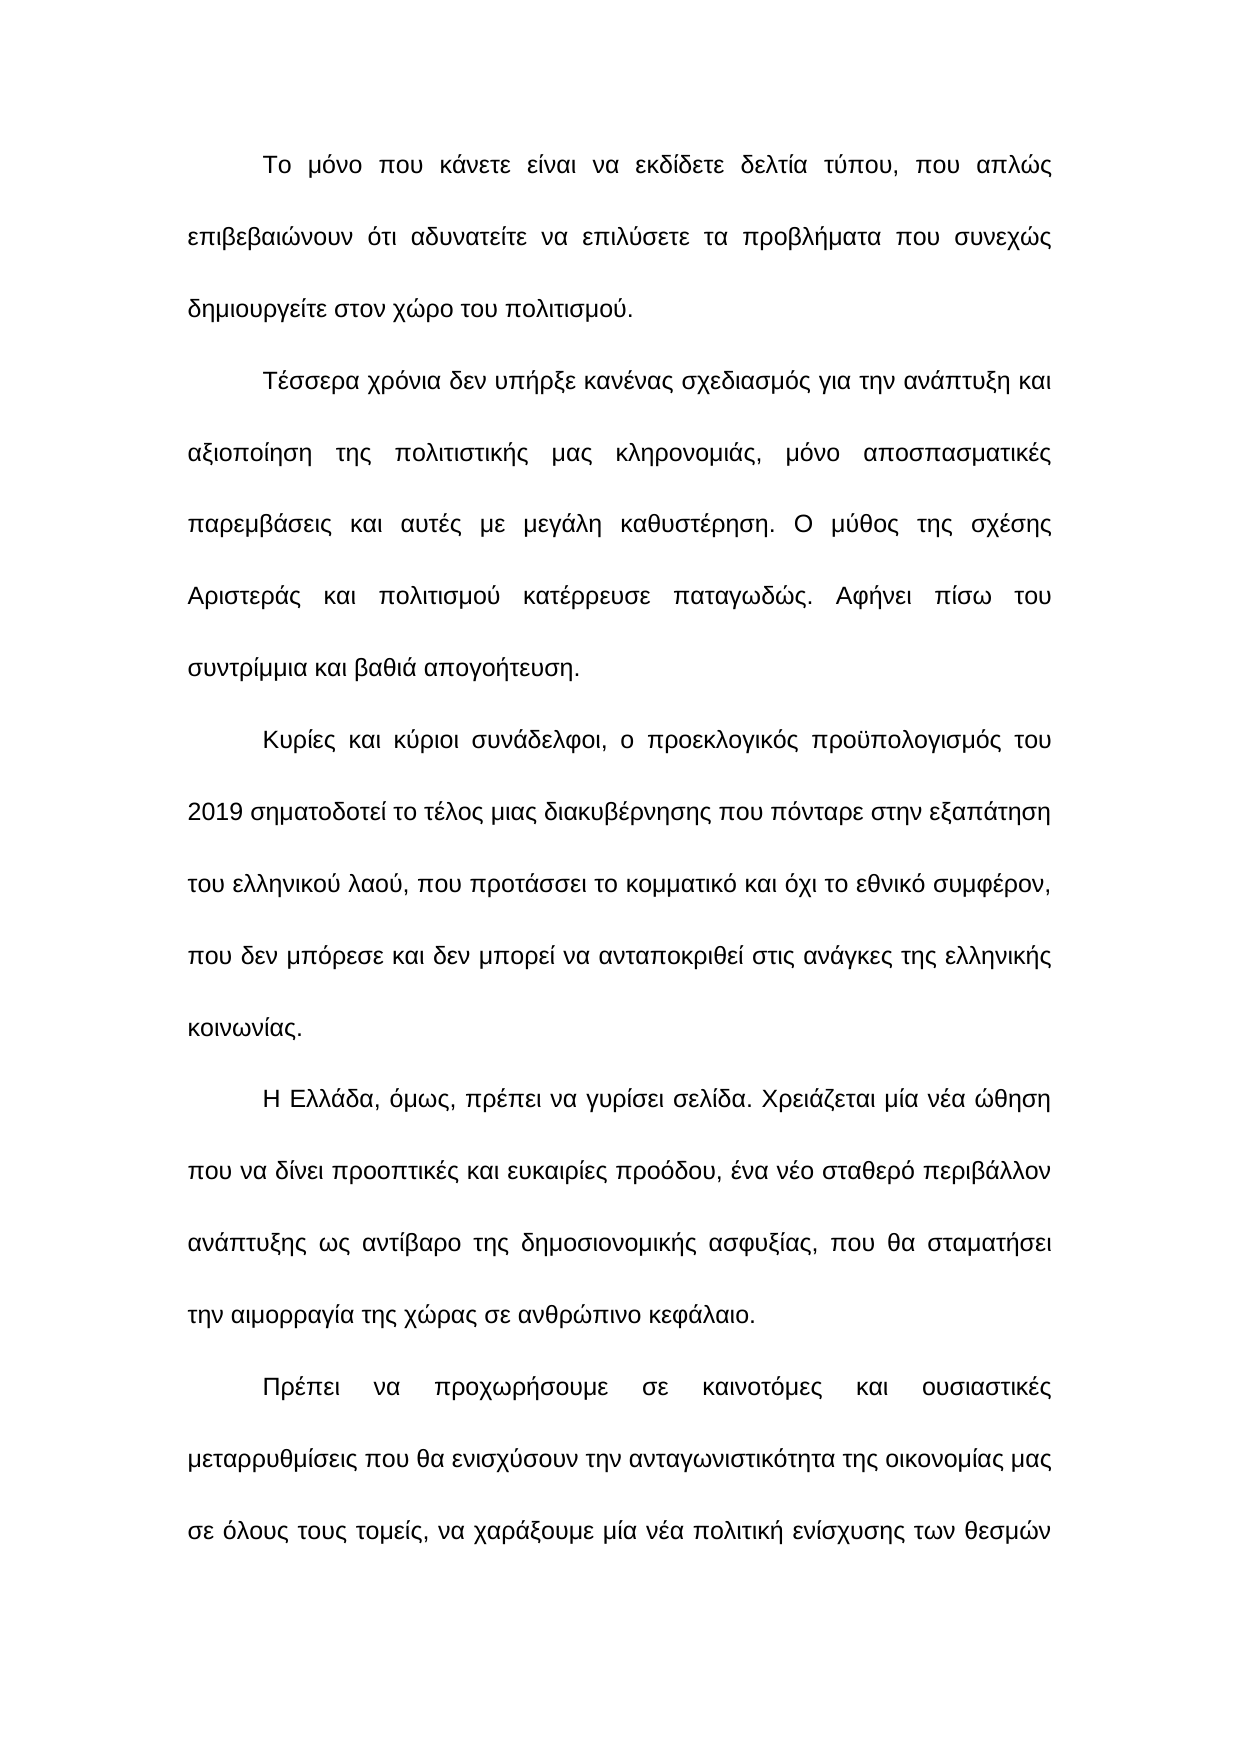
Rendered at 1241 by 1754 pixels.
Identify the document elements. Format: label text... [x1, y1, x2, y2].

text Η Ελλάδα, όμως, πρέπει να γυρίσει σελίδα. Χρειάζεται μία νέα ώθηση που να δίνει προοπτικές και ευκαιρίες προόδου, ένα νέο σταθερό περιβάλλον ανάπτυξης ως αντίβαρο της δημοσιονομικής ασφυξίας, που θα σταματήσει την αιμορραγία της χώρας σε ανθρώπινο κεφάλαιο. [187, 1084, 1053, 1329]
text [187, 1372, 1053, 1544]
text Τέσσερα χρόνια δεν υπήρξε κανένας σχεδιασμός για την ανάπτυξη και αξιοποίηση της πολιτιστικής μας κληρονομιάς, μόνο αποσπασματικές παρεμβάσεις και αυτές με μεγάλη καθυστέρηση. Ο μύθος της σχέσης Αριστεράς και πολιτισμού κατέρρευσε παταγωδώς. Αφήνει πίσω του συντρίμμια και βαθιά απογοήτευση. [187, 366, 1053, 682]
text Κυρίες και κύριοι συνάδελφοι, ο προεκλογικός προϋπολογισμός του 2019 σηματοδοτεί το τέλος μιας διακυβέρνησης που πόνταρε στην εξαπάτηση του ελληνικού λαού, που προτάσσει το κομματικό και όχι το εθνικό συμφέρον, που δεν μπόρεσε και δεν μπορεί να ανταποκριθεί στις ανάγκες της ελληνικής κοινωνίας. [187, 725, 1053, 1041]
text Το μόνο που κάνετε είναι να εκδίδετε δελτία τύπου, που απλώς επιβεβαιώνουν ότι αδυνατείτε να επιλύσετε τα προβλήματα που συνεχώς δημιουργείτε στον χώρο του πολιτισμού. [187, 150, 1053, 322]
